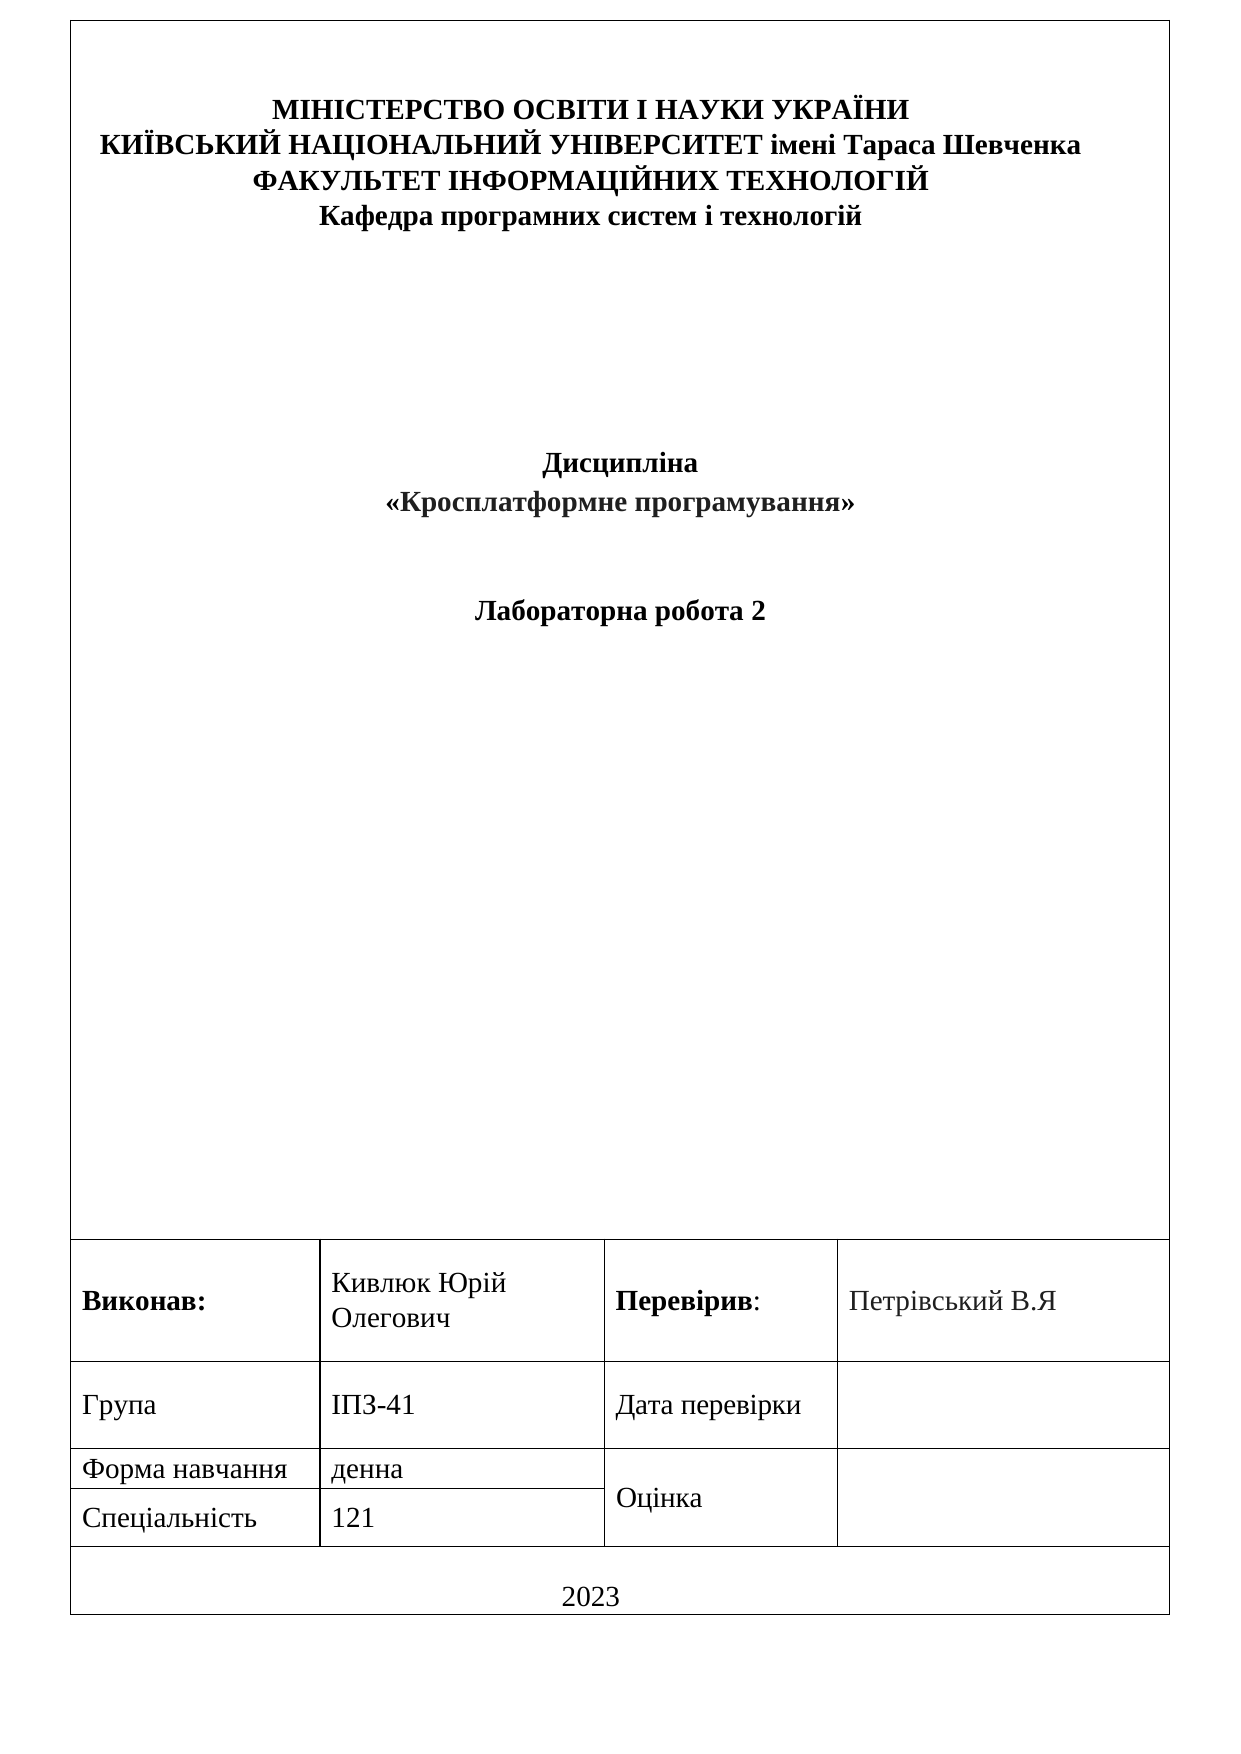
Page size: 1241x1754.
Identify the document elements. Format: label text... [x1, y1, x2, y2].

table_cell Форма навчання [71, 1449, 319, 1487]
table_cell Перевірив: [605, 1240, 837, 1361]
table_cell ІПЗ-41 [321, 1362, 604, 1448]
table_cell Група [71, 1362, 319, 1448]
table_cell Кивлюк Юрій Олегович [321, 1240, 604, 1361]
table_cell Дата перевірки [605, 1362, 837, 1448]
table_cell [838, 1449, 1169, 1546]
table_cell Оцінка [605, 1449, 837, 1546]
table_cell Петрівський В.Я [838, 1240, 1169, 1361]
table_header МІНІСТЕРСТВО ОСВІТИ І НАУКИ УКРАЇНИ КИЇВСЬКИЙ НАЦІОНАЛЬНИЙ УНІВЕРСИТЕТ імені Тараса Шевченка ФАКУЛЬТЕТ ІНФОРМАЦІЙНИХ ТЕХНОЛОГІЙ Кафедра програмних систем і технологій Дисципліна «Кросплатформне програмування» Лабораторна робота 2 [71, 21, 1169, 1238]
table_cell Спеціальність [71, 1489, 319, 1546]
table_cell 121 [321, 1489, 604, 1546]
table_cell денна [321, 1449, 604, 1487]
table_cell Виконав: [71, 1240, 319, 1361]
table_cell 2023 [71, 1547, 1169, 1614]
table_cell [838, 1362, 1169, 1448]
